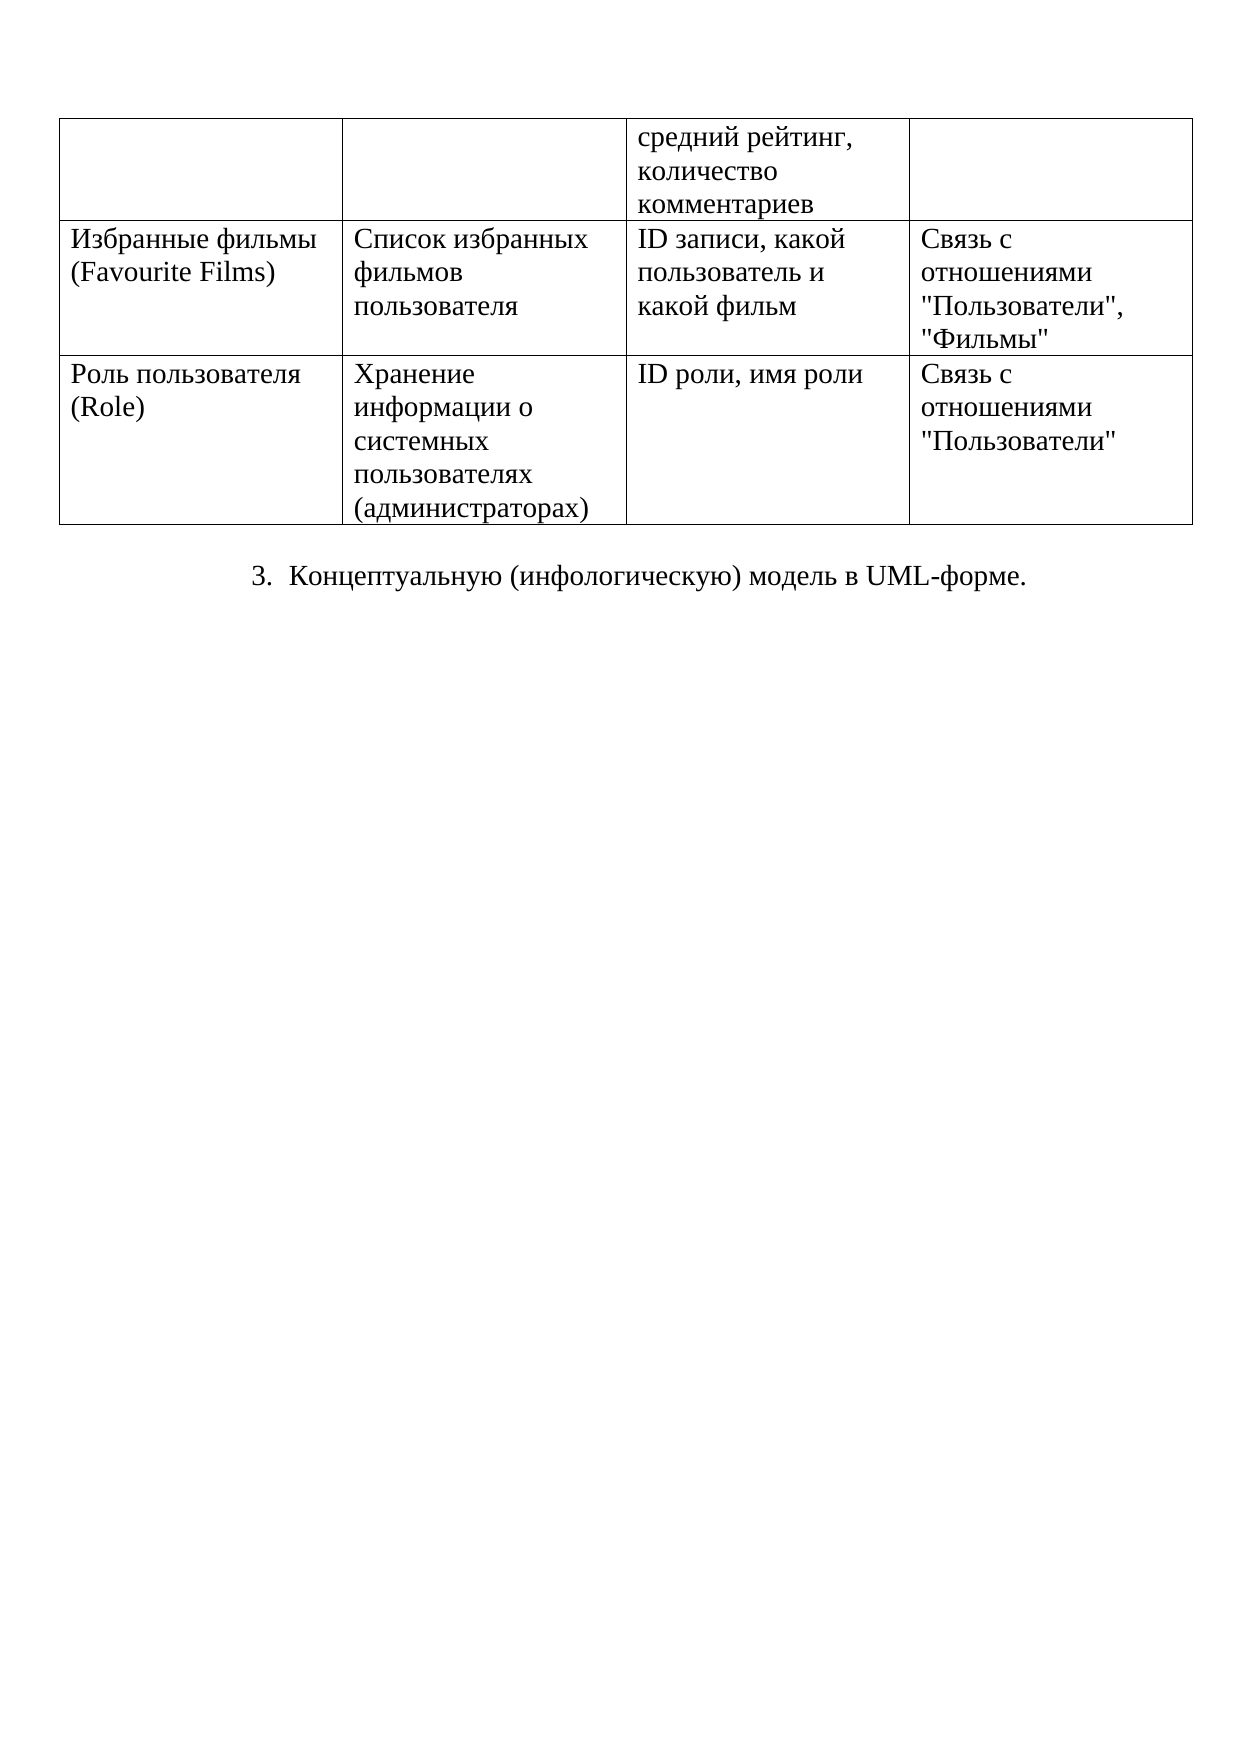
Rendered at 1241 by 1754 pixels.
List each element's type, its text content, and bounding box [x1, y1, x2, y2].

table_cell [627, 119, 909, 220]
table_cell Роль пользователя (Role) [60, 356, 342, 524]
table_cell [910, 119, 1192, 220]
table_cell Хранение информации о системных пользователях (администраторах) [343, 356, 626, 524]
table_cell Связь с отношениями "Пользователи", "Фильмы" [910, 221, 1192, 355]
table_cell ID роли, имя роли [627, 356, 909, 524]
table_cell ID записи, какой пользователь и какой фильм [627, 221, 909, 355]
table_cell Избранные фильмы (Favourite Films) [60, 221, 342, 355]
table_cell Список избранных фильмов пользователя [343, 221, 626, 355]
table_cell Связь с отношениями "Пользователи" [910, 356, 1192, 524]
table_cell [60, 119, 342, 220]
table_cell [343, 119, 626, 220]
list Концептуальную (инфологическую) модель в UML-форме. [251, 558, 1152, 592]
